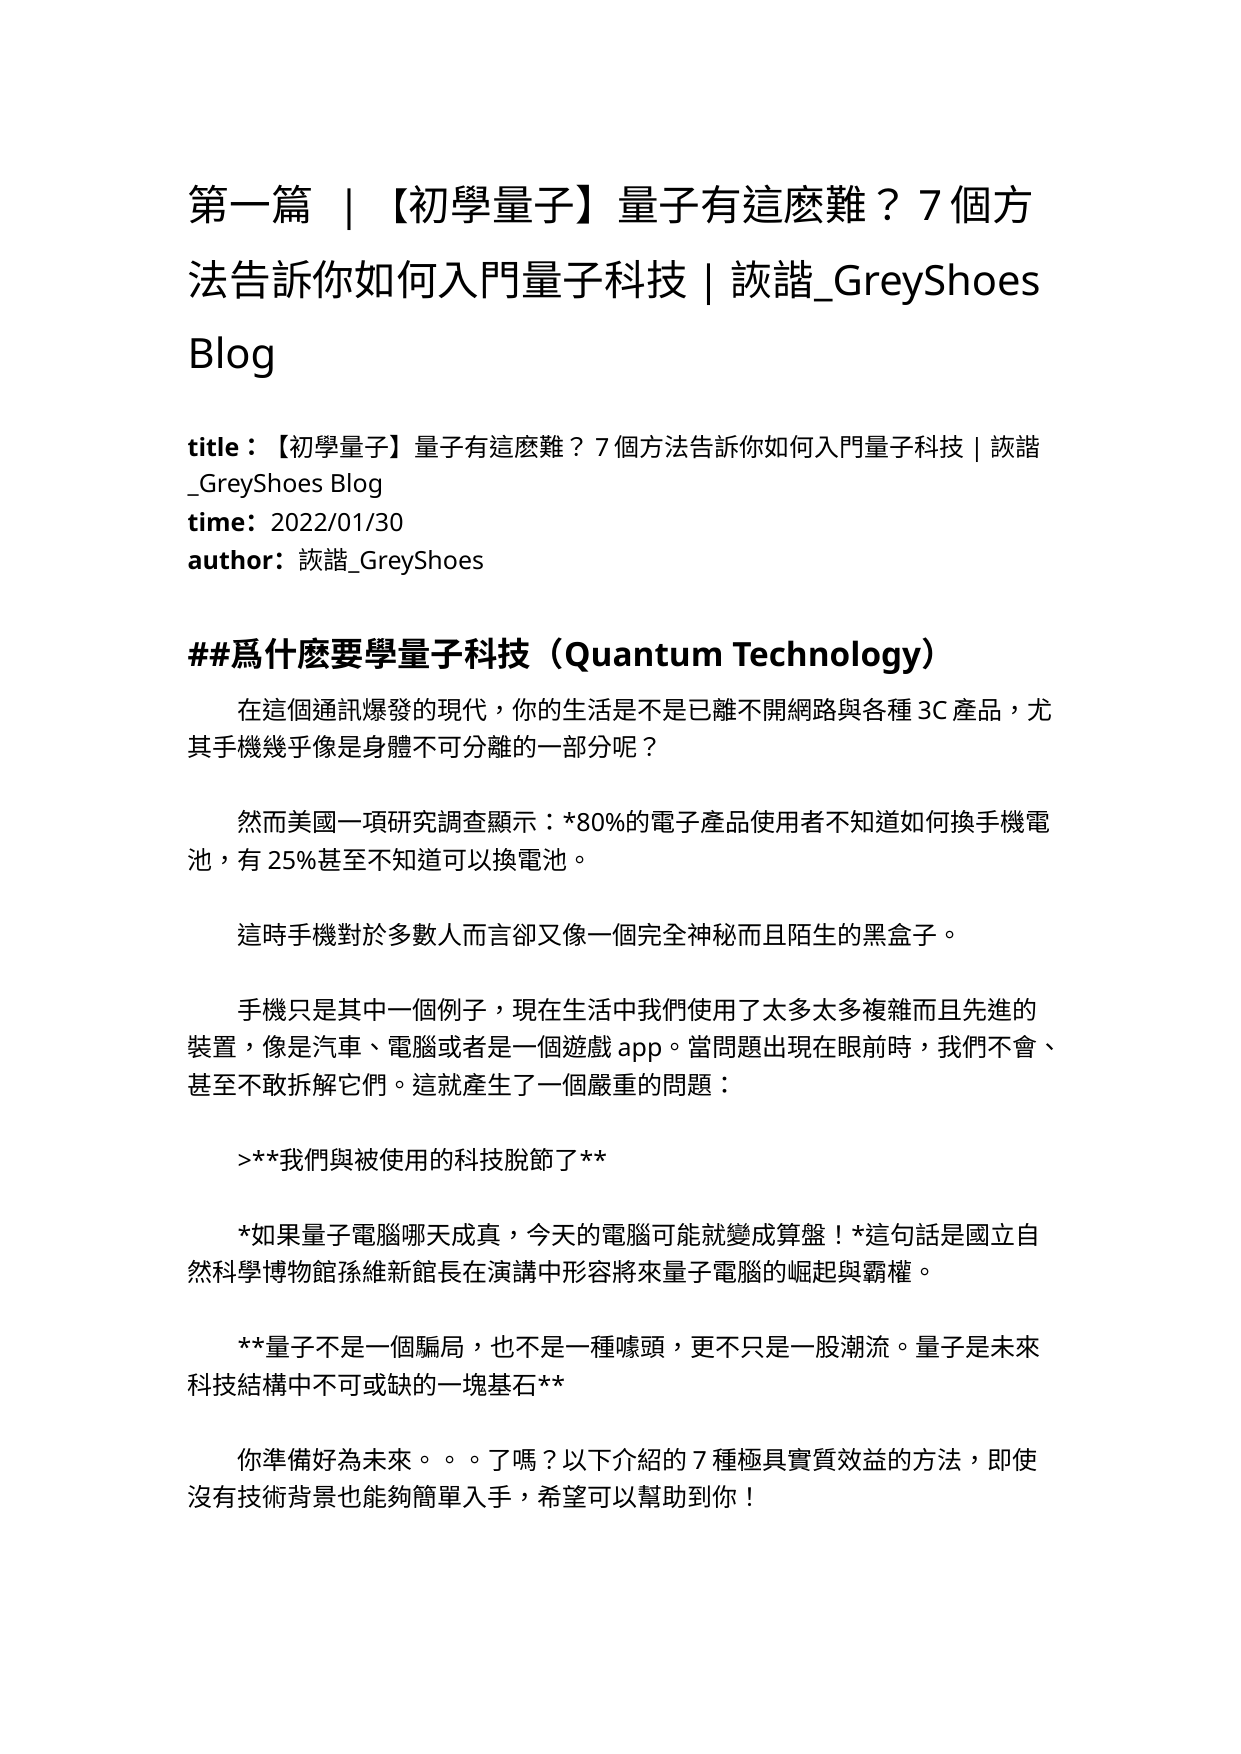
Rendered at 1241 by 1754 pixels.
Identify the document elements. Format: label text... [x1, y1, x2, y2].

text 手機只是其中一個例子，現在生活中我們使用了太多太多複雜而且先進的裝置，像是汽車、電腦或者是一個遊戲app。當問題出現在眼前時，我們不會、甚至不敢拆解它們。這就產生了一個嚴重的問題： [187, 989, 1053, 1102]
text 在這個通訊爆發的現代，你的生活是不是已離不開網路與各種3C產品，尤其手機幾乎像是身體不可分離的一部分呢？ [187, 689, 1053, 764]
text 然而美國一項研究調查顯示：*80%的電子產品使用者不知道如何換手機電池，有25%甚至不知道可以換電池。 [187, 802, 1053, 877]
text >**我們與被使用的科技脫節了** [187, 1139, 1053, 1177]
text *如果量子電腦哪天成真，今天的電腦可能就變成算盤！*這句話是國立自然科學博物館孫維新館長在演講中形容將來量子電腦的崛起與霸權。 [187, 1214, 1053, 1289]
text ##爲什麽要學量子科技（Quantum Technology） [187, 614, 1053, 689]
text title：【初學量子】量子有這麽難？ 7個方法告訴你如何入門量子科技 | 詼諧_GreyShoes Blog [187, 427, 1053, 502]
text 你準備好為未來。。。了嗎？以下介紹的7種極具實質效益的方法，即使沒有技術背景也能夠簡單入手，希望可以幫助到你！ [187, 1439, 1053, 1514]
text 這時手機對於多數人而言卻又像一個完全神秘而且陌生的黑盒子。 [187, 914, 1053, 952]
list | 【初學量子】量子有這麽難？ 7個方法告訴你如何入門量子科技 | 詼諧_GreyShoes Blog [187, 164, 1044, 389]
text time：2022/01/30 [187, 502, 1053, 539]
text **量子不是一個騙局，也不是一種噱頭，更不只是一股潮流。量子是未來科技結構中不可或缺的一塊基石** [187, 1327, 1053, 1402]
text author：詼諧_GreyShoes [187, 539, 1053, 577]
